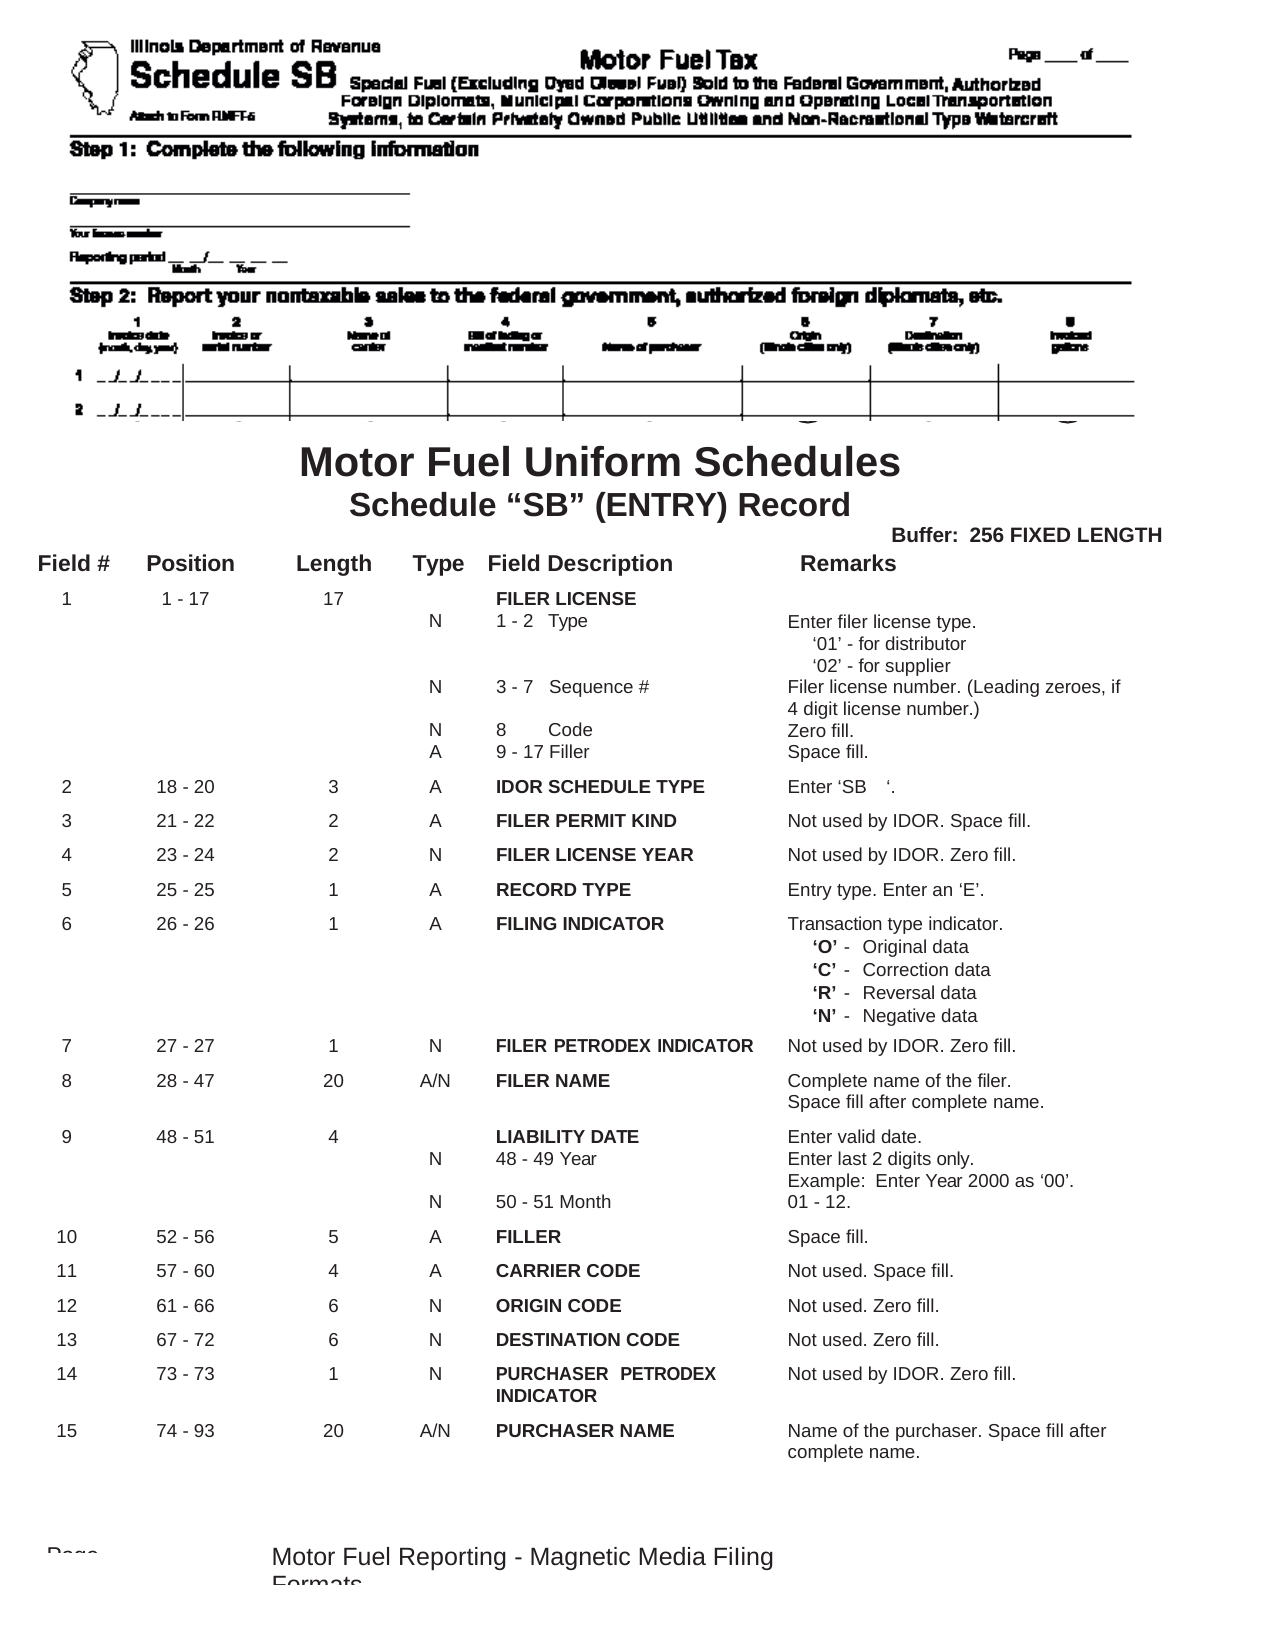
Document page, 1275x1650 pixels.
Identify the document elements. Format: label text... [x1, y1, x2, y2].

text Buffer: 256 FIXED LENGTH [21, 524, 1163, 547]
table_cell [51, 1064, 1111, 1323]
text Schedule “SB” (ENTRY) Record [25, 486, 1175, 524]
picture [36, 37, 1163, 421]
text Motor Fuel Uniform Schedules [25, 438, 1175, 486]
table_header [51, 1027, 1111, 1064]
text ‘O’ - Original data ‘C’ - Correction data ‘R’ - Reversal data ‘N’ - Negative data [812, 936, 991, 1026]
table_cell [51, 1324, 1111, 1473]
